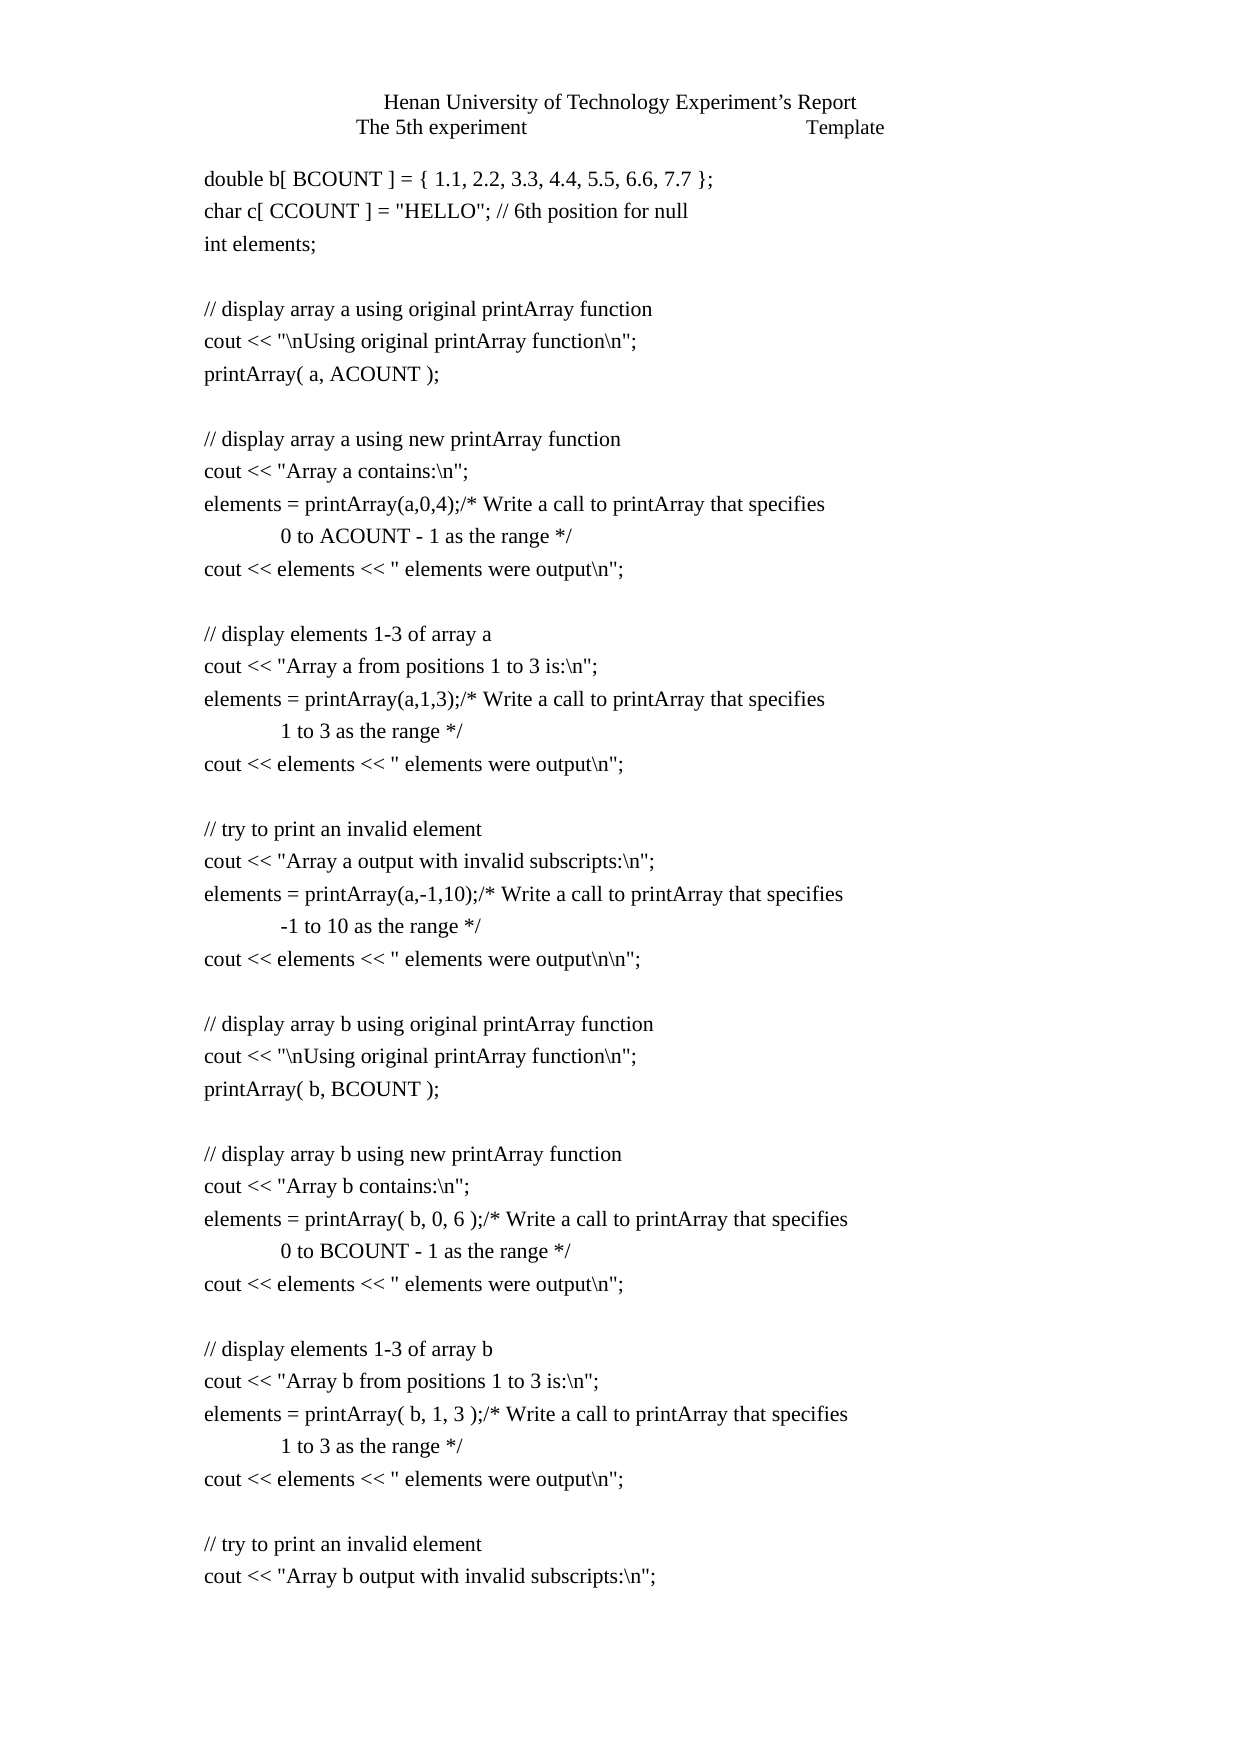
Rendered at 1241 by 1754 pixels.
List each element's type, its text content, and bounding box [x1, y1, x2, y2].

text cout << elements << " elements were output\n\n"; [187, 942, 1053, 974]
text // display array a using original printArray function [187, 292, 1053, 324]
text 0 to BCOUNT - 1 as the range */ [187, 1234, 1053, 1267]
text cout << elements << " elements were output\n"; [187, 1462, 1053, 1494]
text -1 to 10 as the range */ [187, 909, 1053, 942]
text cout << elements << " elements were output\n"; [187, 747, 1053, 779]
text cout << "Array b from positions 1 to 3 is:\n"; [187, 1364, 1053, 1397]
text // display array b using new printArray function [187, 1137, 1053, 1169]
text 1 to 3 as the range */ [187, 714, 1053, 747]
text cout << "\nUsing original printArray function\n"; [187, 324, 1053, 357]
text elements = printArray( b, 0, 6 );/* Write a call to printArray that specifies [187, 1202, 1053, 1234]
text cout << elements << " elements were output\n"; [187, 552, 1053, 584]
text char c[ CCOUNT ] = "HELLO"; // 6th position for null [187, 194, 1053, 227]
text cout << "\nUsing original printArray function\n"; [187, 1039, 1053, 1072]
text cout << elements << " elements were output\n"; [187, 1267, 1053, 1299]
text cout << "Array a from positions 1 to 3 is:\n"; [187, 649, 1053, 682]
text printArray( a, ACOUNT ); [187, 357, 1053, 389]
text cout << "Array a contains:\n"; [187, 454, 1053, 487]
text // display array b using original printArray function [187, 1007, 1053, 1039]
text // display elements 1-3 of array a [187, 617, 1053, 649]
text int elements; [187, 227, 1053, 259]
text elements = printArray(a,-1,10);/* Write a call to printArray that specifies [187, 877, 1053, 909]
text // try to print an invalid element [187, 812, 1053, 844]
text double b[ BCOUNT ] = { 1.1, 2.2, 3.3, 4.4, 5.5, 6.6, 7.7 }; [187, 162, 1053, 194]
text 0 to ACOUNT - 1 as the range */ [187, 519, 1053, 552]
text // display elements 1-3 of array b [187, 1332, 1053, 1364]
text cout << "Array b output with invalid subscripts:\n"; [187, 1559, 1053, 1592]
text cout << "Array b contains:\n"; [187, 1169, 1053, 1202]
text // display array a using new printArray function [187, 422, 1053, 454]
text cout << "Array a output with invalid subscripts:\n"; [187, 844, 1053, 877]
text printArray( b, BCOUNT ); [187, 1072, 1053, 1104]
text 1 to 3 as the range */ [187, 1429, 1053, 1462]
text elements = printArray( b, 1, 3 );/* Write a call to printArray that specifies [187, 1397, 1053, 1429]
text // try to print an invalid element [187, 1527, 1053, 1559]
text elements = printArray(a,0,4);/* Write a call to printArray that specifies [187, 487, 1053, 519]
text elements = printArray(a,1,3);/* Write a call to printArray that specifies [187, 682, 1053, 714]
